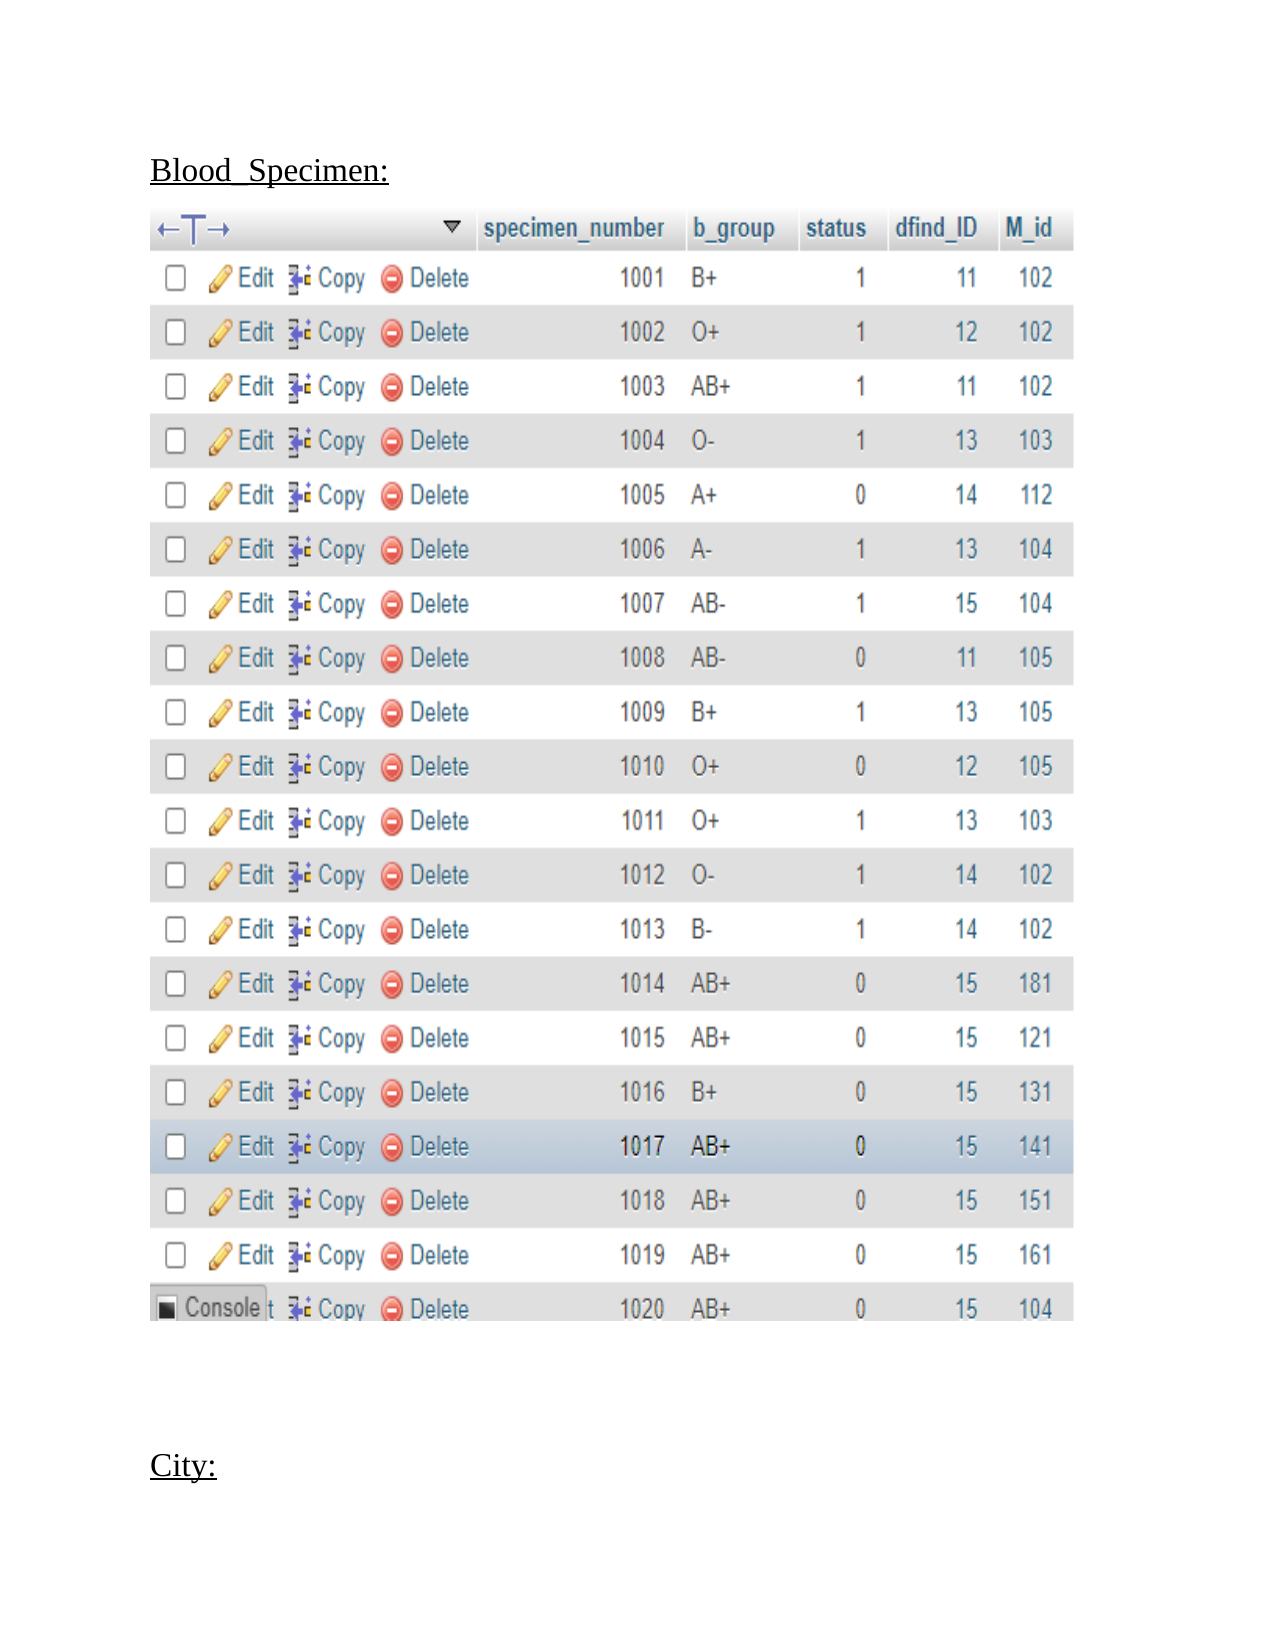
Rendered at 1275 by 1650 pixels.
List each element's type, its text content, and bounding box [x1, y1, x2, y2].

text City: [150, 1445, 1125, 1483]
picture [150, 208, 1080, 1321]
text Blood_Specimen: [150, 150, 1125, 188]
